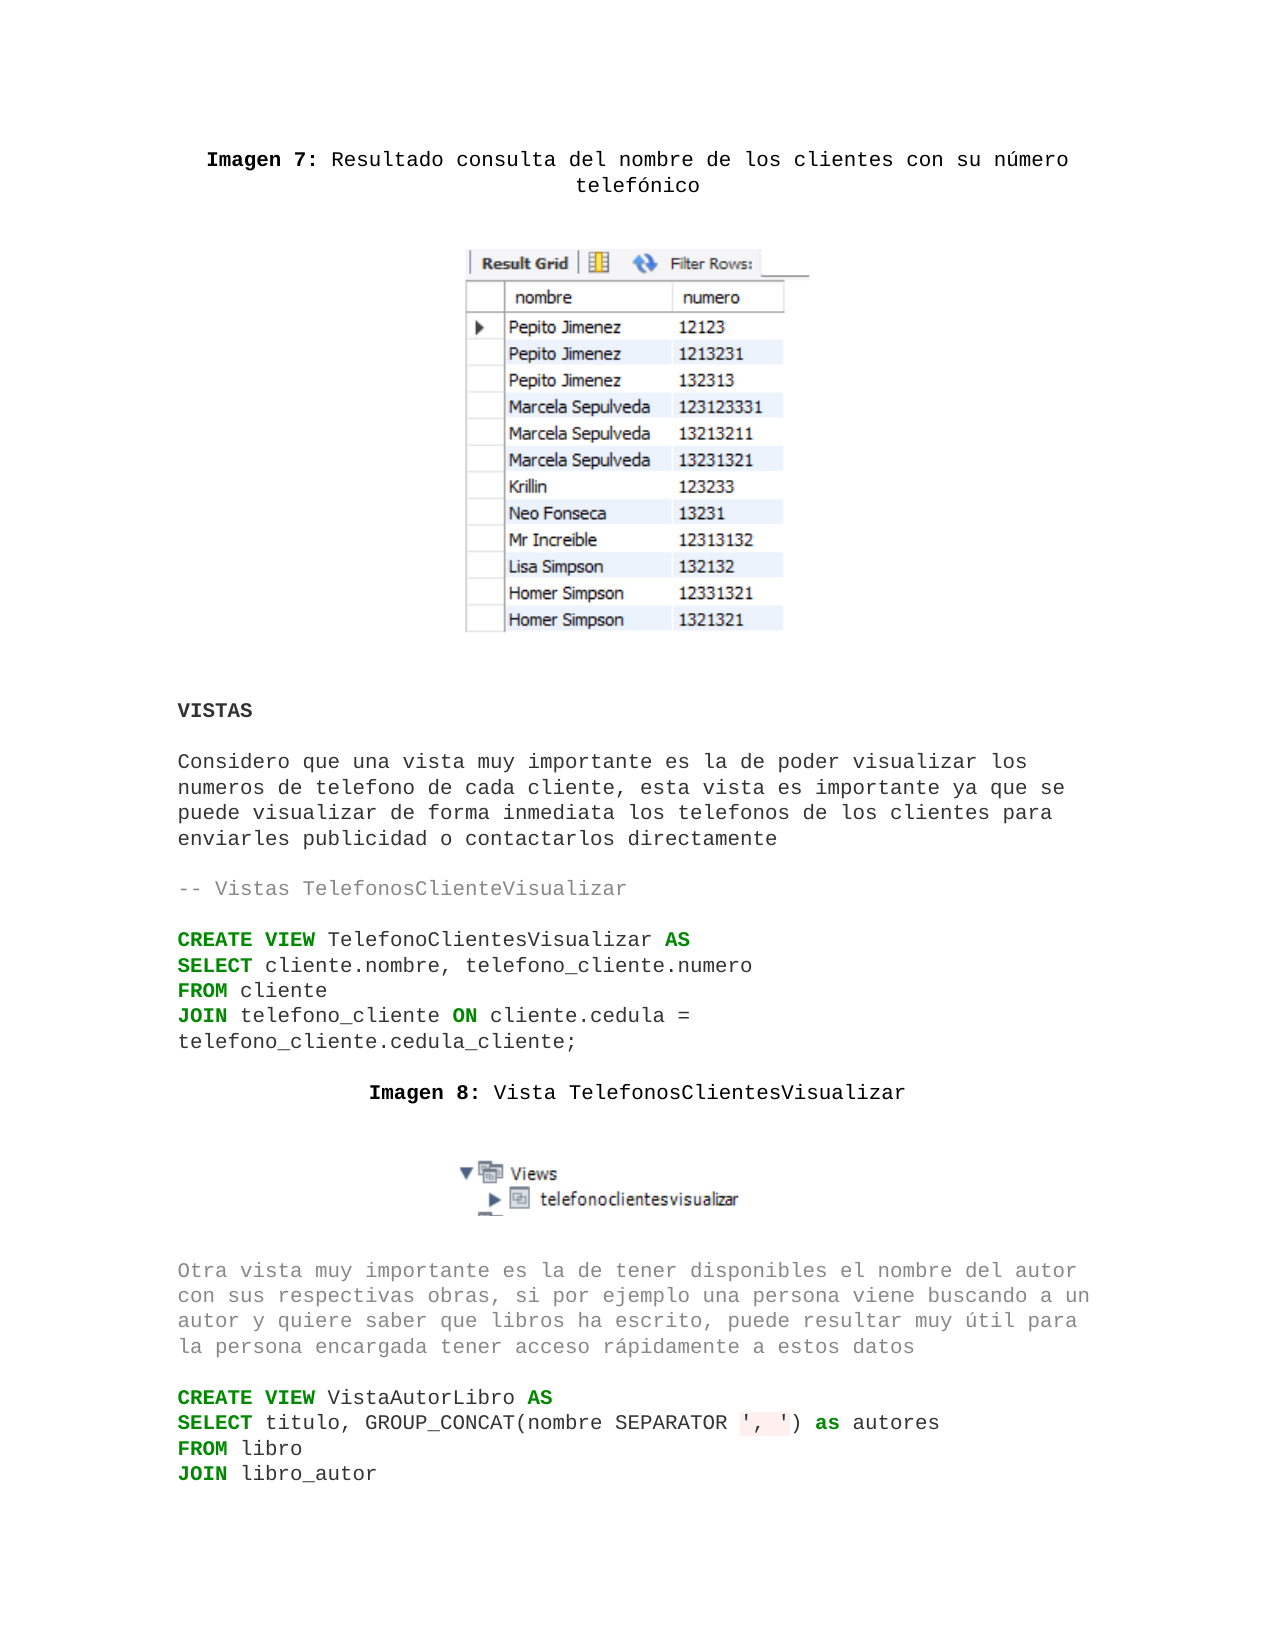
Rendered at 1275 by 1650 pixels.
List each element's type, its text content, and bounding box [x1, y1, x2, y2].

text FROM libro [177, 1436, 1098, 1461]
text VISTAS [177, 699, 1098, 724]
text SELECT titulo, GROUP_CONCAT(nombre SEPARATOR ', ') as autores [177, 1410, 1098, 1436]
text -- Vistas TelefonosClienteVisualizar [177, 877, 1098, 902]
text JOIN telefono_cliente ON cliente.cedula = telefono_cliente.cedula_cliente; [177, 1004, 1098, 1054]
text SELECT cliente.nombre, telefono_cliente.numero [177, 953, 1098, 978]
text FROM cliente [177, 978, 1098, 1004]
text Otra vista muy importante es la de tener disponibles el nombre del autor con sus respectivas obras, si por ejemplo una persona viene buscando a un autor y quiere saber que libros ha escrito, puede resultar muy útil para la persona encargada tener acceso rápidamente a estos datos [177, 1258, 1098, 1359]
picture [458, 1158, 804, 1214]
text CREATE VIEW VistaAutorLibro AS [177, 1385, 1098, 1410]
text Considero que una vista muy importante es la de poder visualizar los numeros de telefono de cada cliente, esta vista es importante ya que se puede visualizar de forma inmediata los telefonos de los clientes para enviarles publicidad o contactarlos directamente [177, 749, 1098, 851]
text JOIN libro_autor [177, 1461, 1098, 1487]
text Imagen 8: Vista TelefonosClientesVisualizar [177, 1080, 1098, 1105]
text Imagen 7: Resultado consulta del nombre de los clientes con su número telefónico [177, 148, 1098, 198]
text CREATE VIEW TelefonoClientesVisualizar AS [177, 927, 1098, 953]
picture [465, 249, 810, 648]
